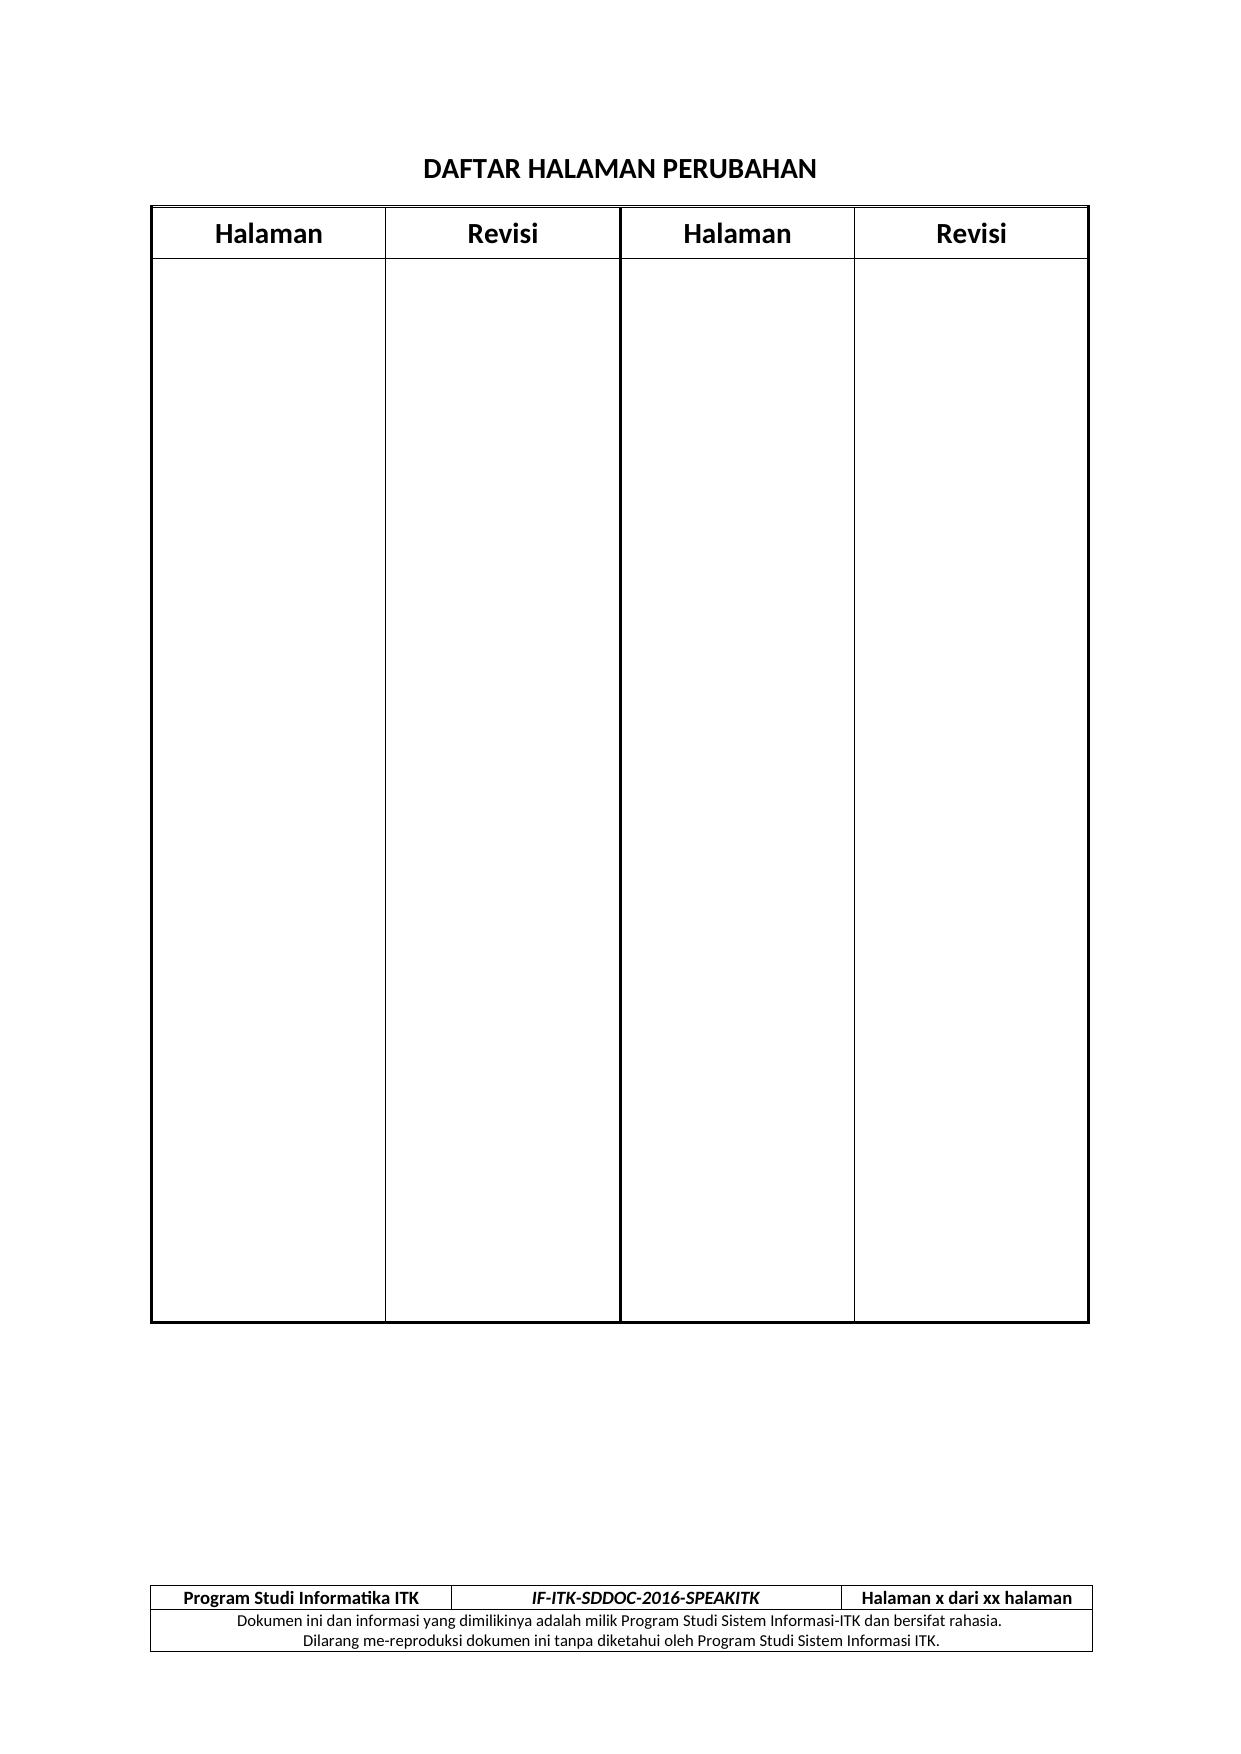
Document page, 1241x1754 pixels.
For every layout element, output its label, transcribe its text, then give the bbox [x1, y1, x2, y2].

table_cell [153, 259, 385, 1321]
table_cell [855, 259, 1087, 1321]
table_cell [386, 259, 619, 1321]
text DAFTAR HALAMAN PERUBAHAN [150, 150, 1090, 186]
table_cell [622, 259, 854, 1321]
table_header Halaman [622, 208, 854, 258]
table_header Halaman [153, 208, 385, 258]
table_header Revisi [855, 208, 1087, 258]
table_header Revisi [386, 208, 619, 258]
